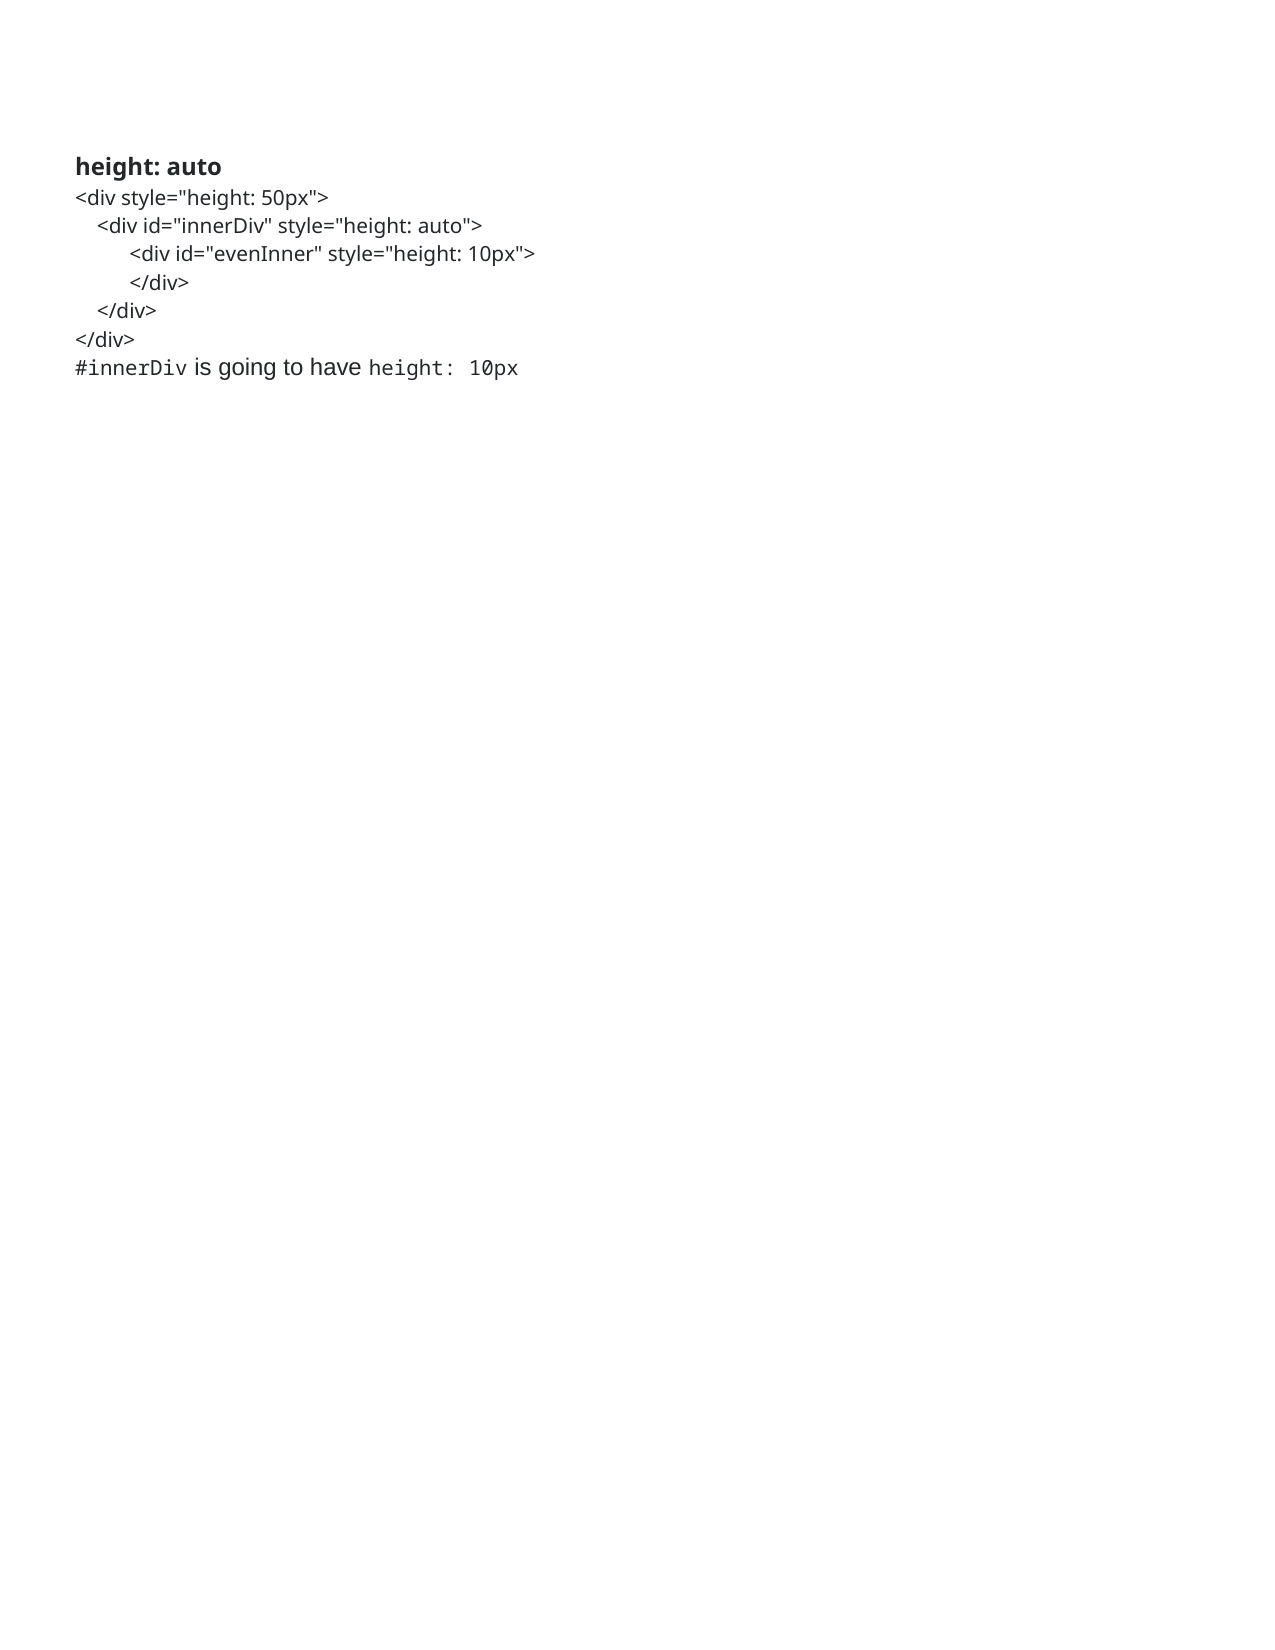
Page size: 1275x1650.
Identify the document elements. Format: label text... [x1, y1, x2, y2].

text </div> [75, 296, 1209, 325]
text <div id="innerDiv" style="height: auto"> [75, 211, 1209, 239]
text </div> [75, 268, 1209, 296]
text height: auto [75, 150, 1209, 183]
text <div id="evenInner" style="height: 10px"> [75, 239, 1209, 268]
text </div> [75, 325, 1209, 353]
text <div style="height: 50px"> [75, 183, 1209, 211]
text #innerDiv is going to have height: 10px [75, 353, 1209, 382]
